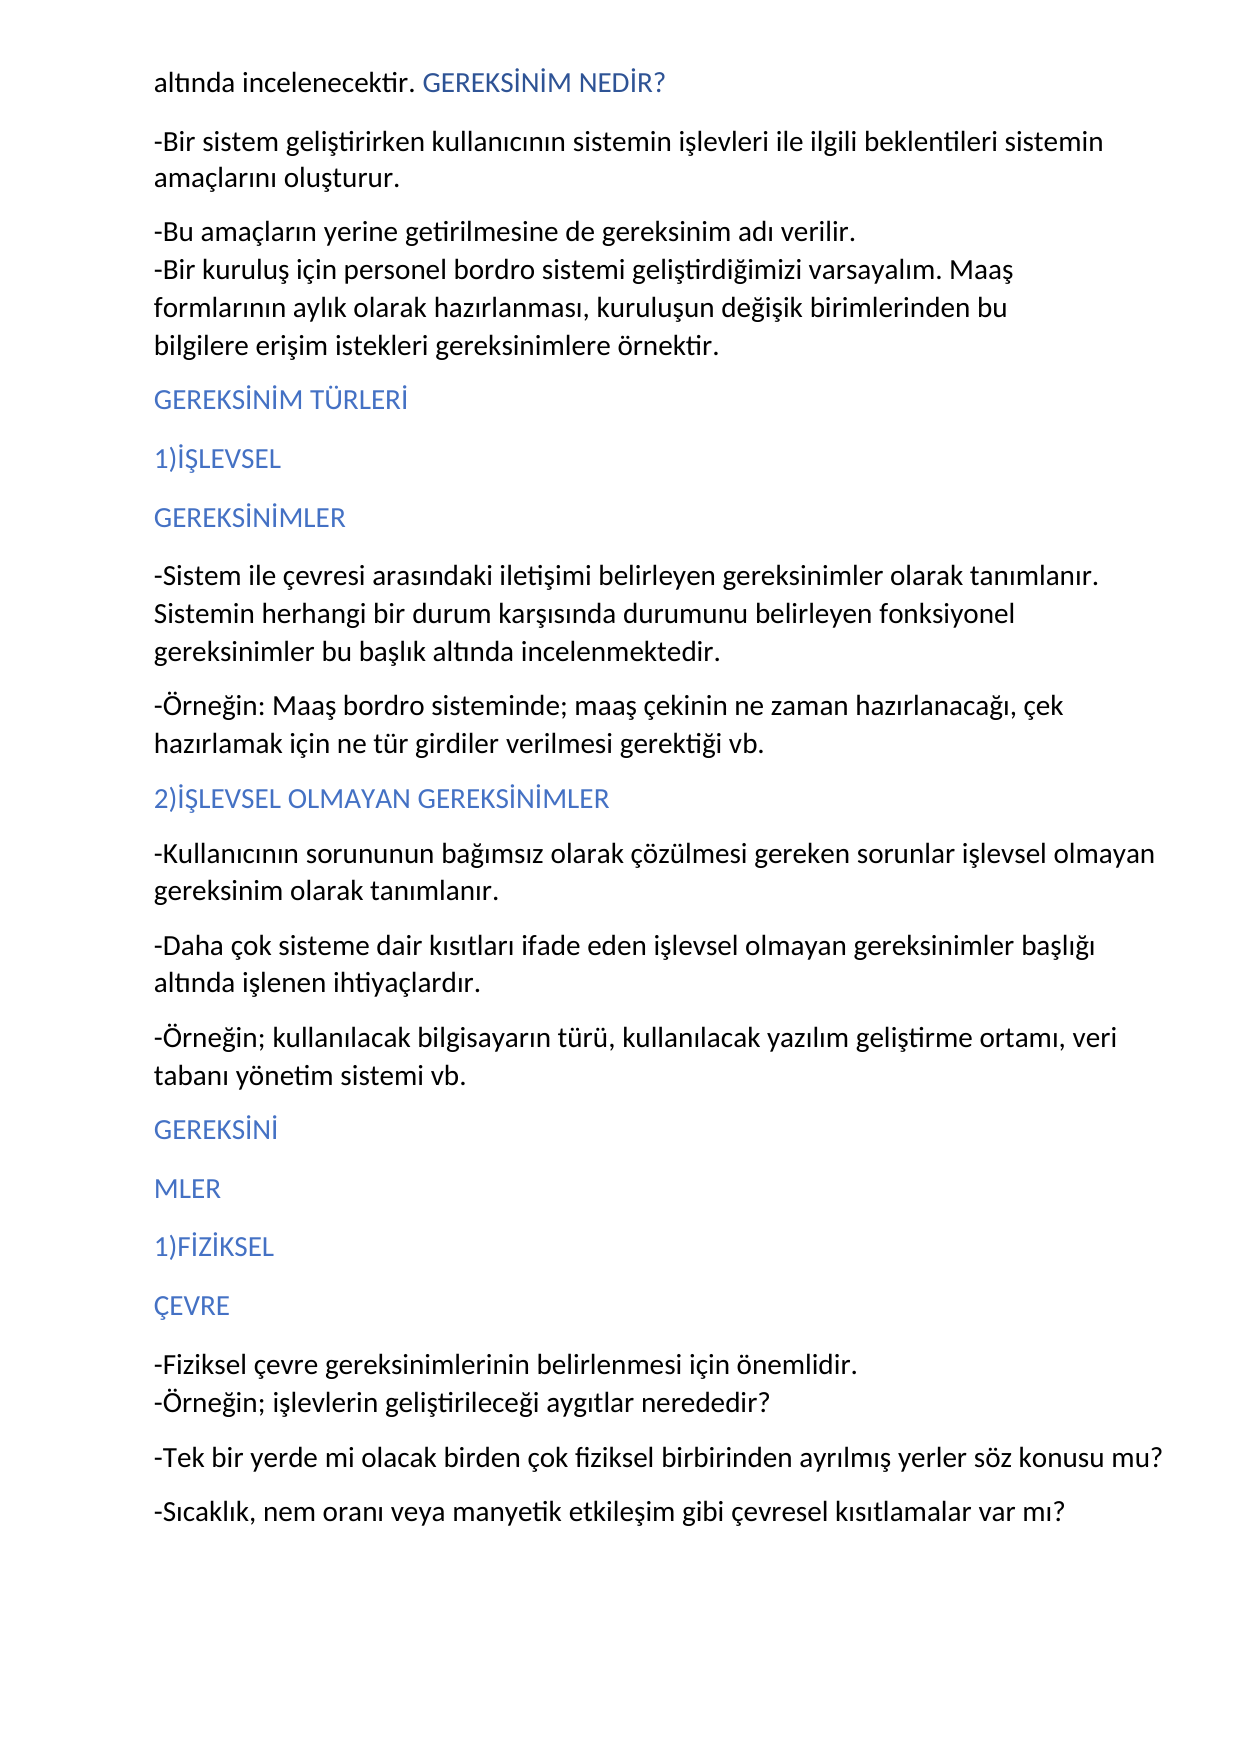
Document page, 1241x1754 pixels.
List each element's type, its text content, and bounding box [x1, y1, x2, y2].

text -Bir sistem geliştirirken kullanıcının sistemin işlevleri ile ilgili beklentileri sistemin amaçlarını oluşturur. [154, 123, 1173, 195]
text -Sistem ile çevresi arasındaki iletişimi belirleyen gereksinimler olarak tanımlanır. Sistemin herhangi bir durum karşısında durumunu belirleyen fonksiyonel gereksinimler bu başlık altında incelenmektedir. [154, 557, 1114, 668]
text 2)İŞLEVSEL OLMAYAN GEREKSİNİMLER [154, 780, 1173, 816]
text -Bir kuruluş için personel bordro sistemi geliştirdiğimizi varsayalım. Maaş formlarının aylık olarak hazırlanması, kuruluşun değişik birimlerinden bu bilgilere erişim istekleri gereksinimlere örnektir. [154, 251, 1069, 362]
text -Tek bir yerde mi olacak birden çok fiziksel birbirinden ayrılmış yerler söz konusu mu? [154, 1439, 1173, 1474]
text -Bu amaçların yerine getirilmesine de gereksinim adı verilir. [154, 213, 1173, 249]
text -Örneğin; kullanılacak bilgisayarın türü, kullanılacak yazılım geliştirme ortamı, veri tabanı yönetim sistemi vb. [154, 1019, 1173, 1092]
text -Daha çok sisteme dair kısıtları ifade eden işlevsel olmayan gereksinimler başlığı altında işlenen ihtiyaçlardır. [154, 927, 1128, 1000]
text -Sıcaklık, nem oranı veya manyetik etkileşim gibi çevresel kısıtlamalar var mı? [154, 1493, 1173, 1529]
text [154, 64, 955, 100]
text -Örneğin; işlevlerin geliştirileceği aygıtlar nerededir? [154, 1384, 1173, 1420]
text -Örneğin: Maaş bordro sisteminde; maaş çekinin ne zaman hazırlanacağı, çek hazırlamak için ne tür girdiler verilmesi gerektiği vb. [154, 687, 1157, 761]
text -Fiziksel çevre gereksinimlerinin belirlenmesi için önemlidir. [154, 1346, 1173, 1382]
text -Kullanıcının sorununun bağımsız olarak çözülmesi gereken sorunlar işlevsel olmayan gereksinim olarak tanımlanır. [154, 835, 1173, 908]
text GEREKSİNİMLER 1)FİZİKSEL ÇEVRE [154, 1111, 292, 1323]
text GEREKSİNİM TÜRLERİ 1)İŞLEVSEL GEREKSİNİMLER [154, 381, 419, 534]
